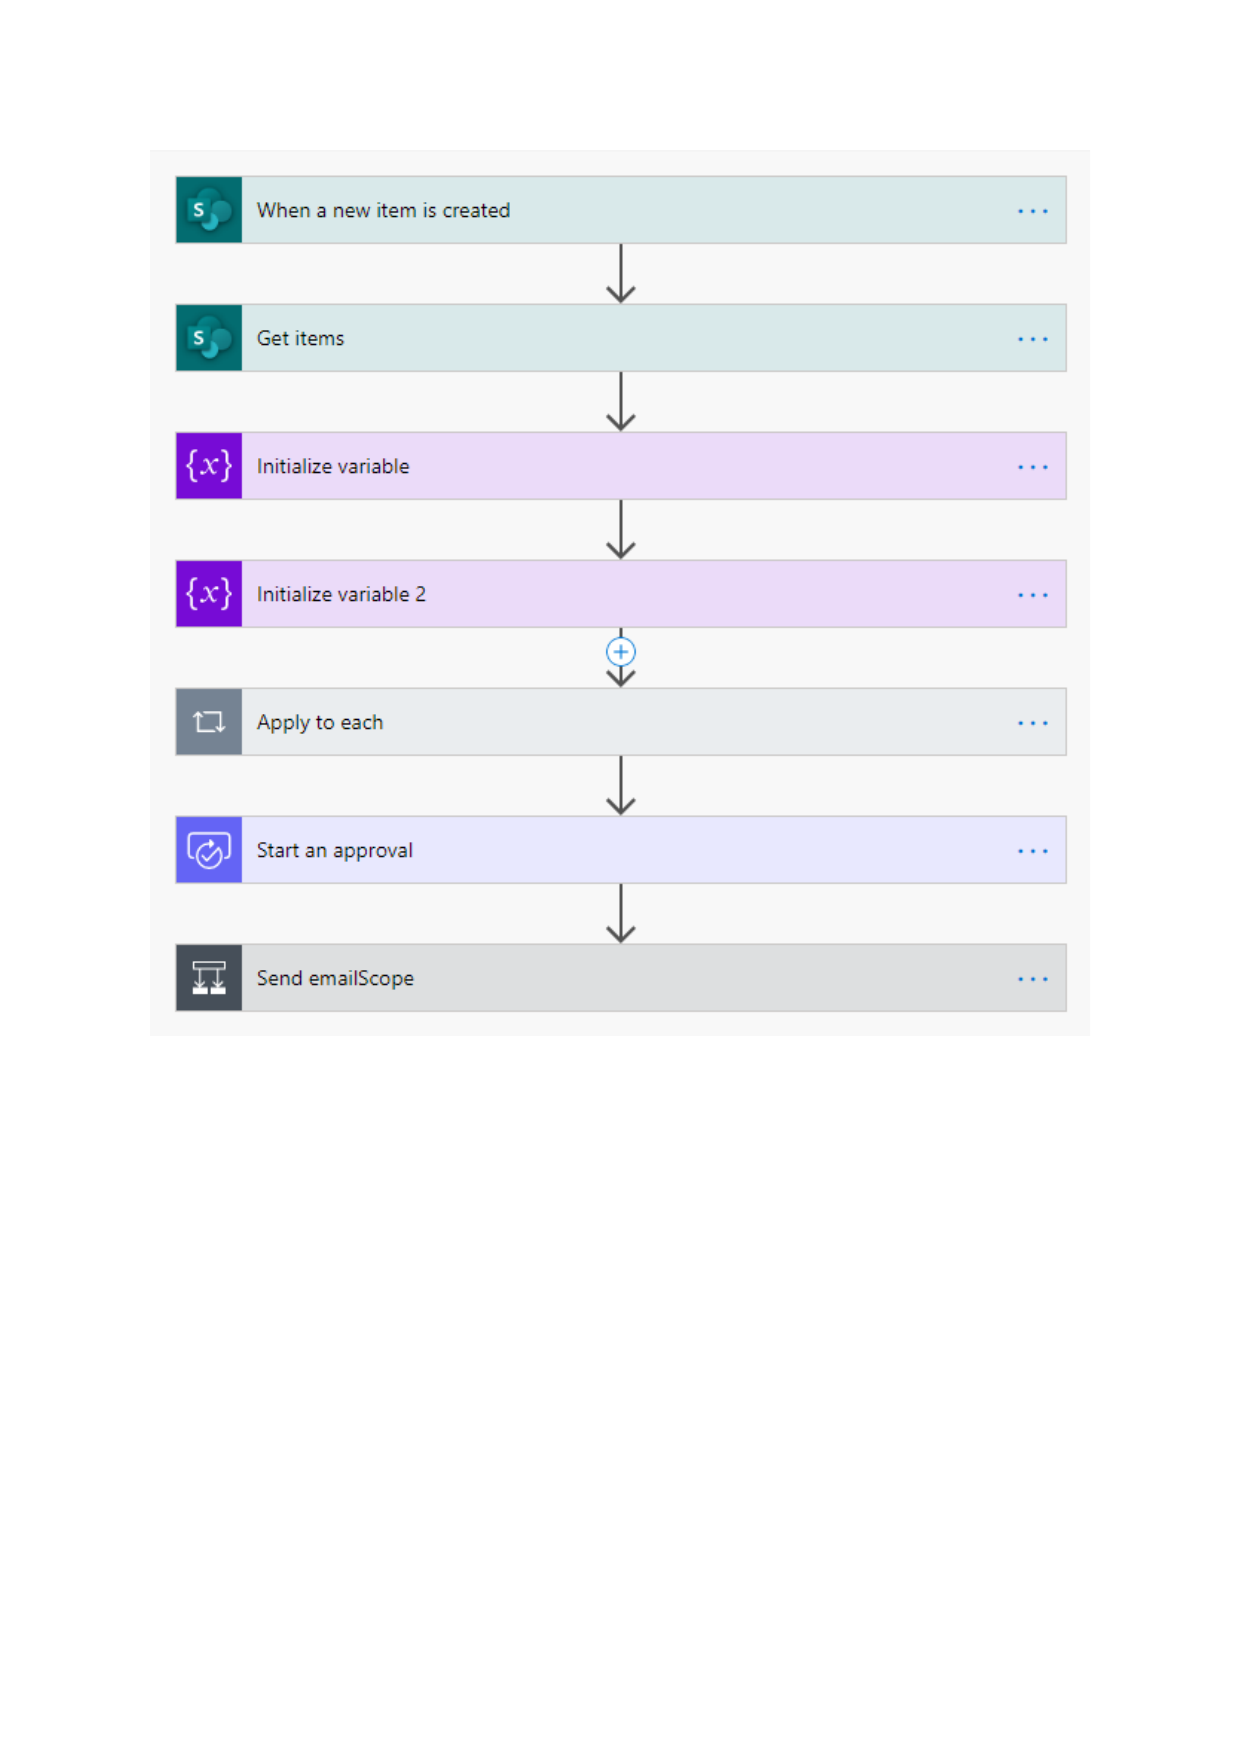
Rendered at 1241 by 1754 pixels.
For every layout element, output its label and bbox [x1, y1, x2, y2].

picture [150, 150, 1091, 1036]
